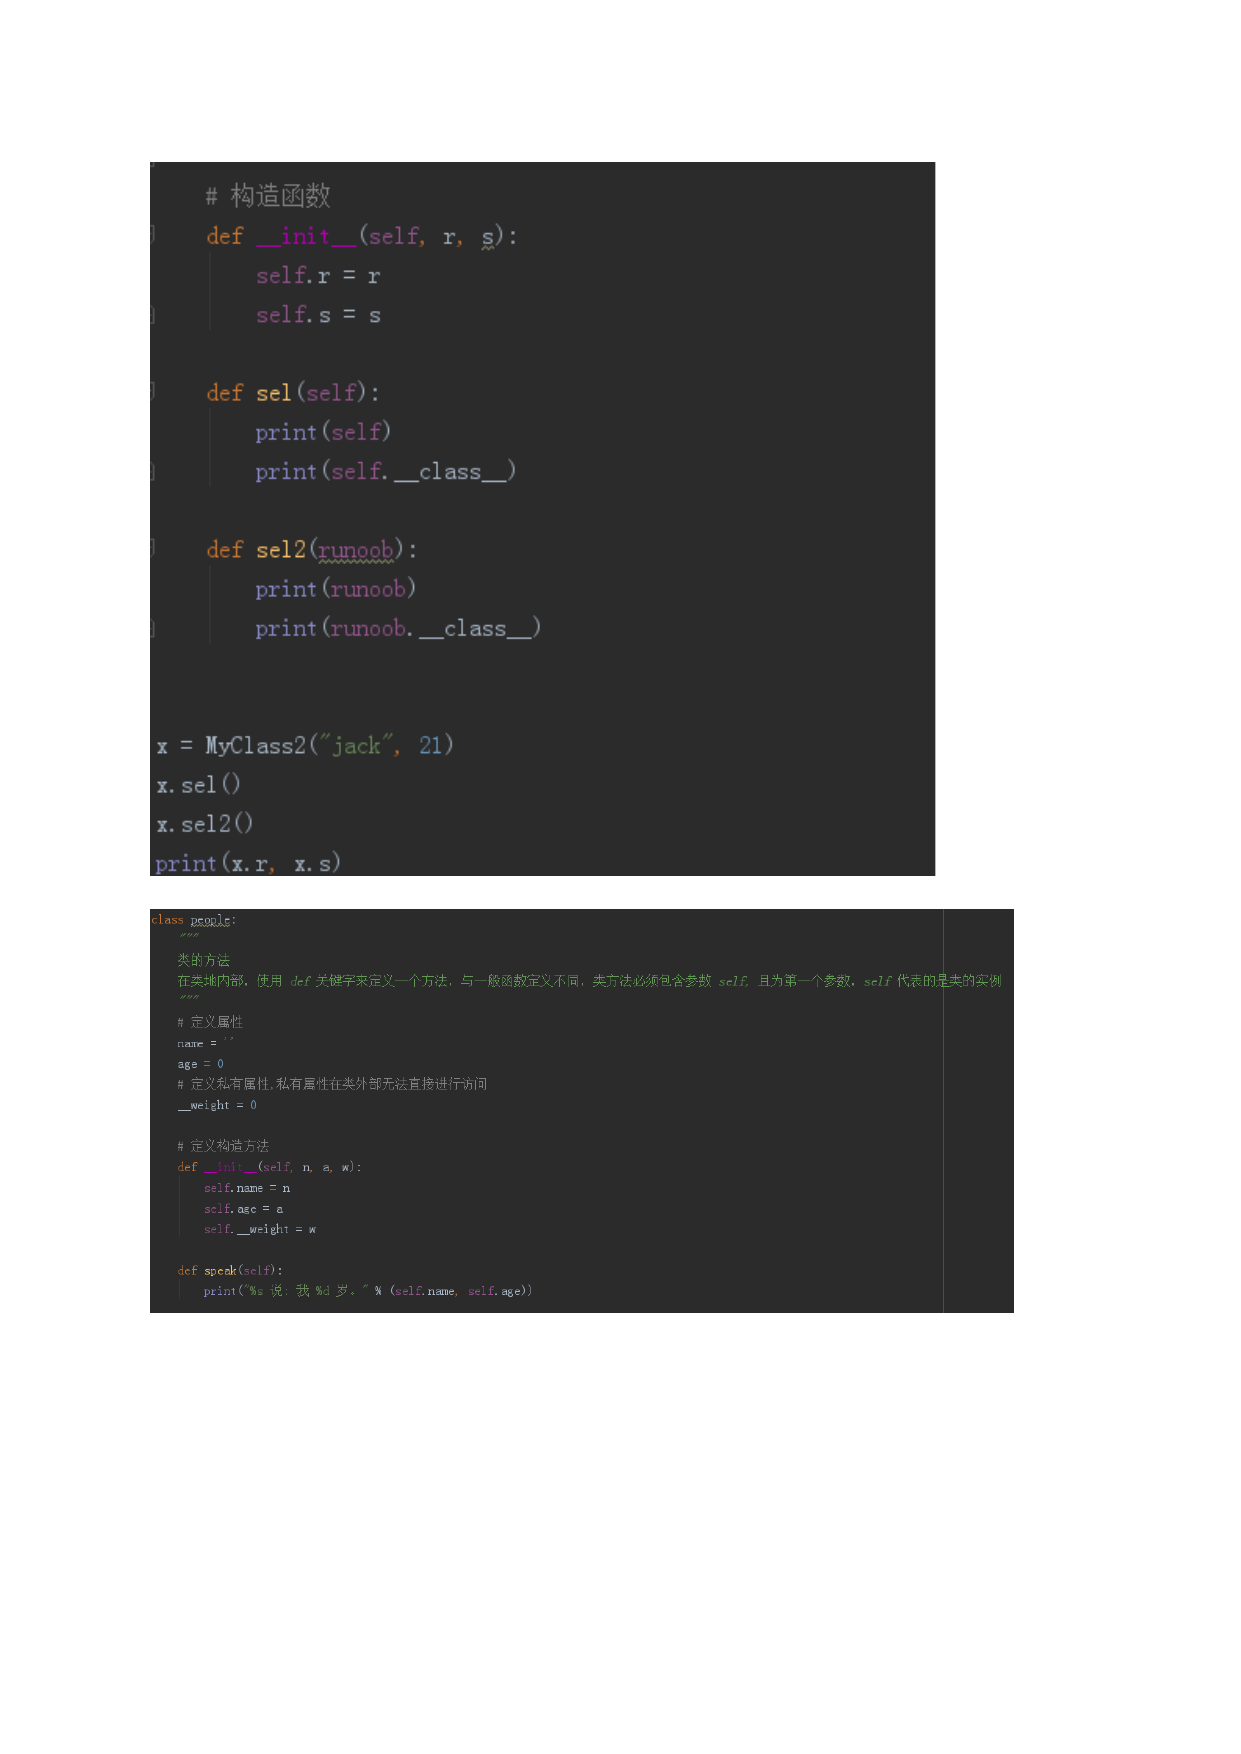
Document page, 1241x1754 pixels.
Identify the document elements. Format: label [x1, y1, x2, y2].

picture [150, 162, 936, 876]
picture [150, 909, 1014, 1313]
